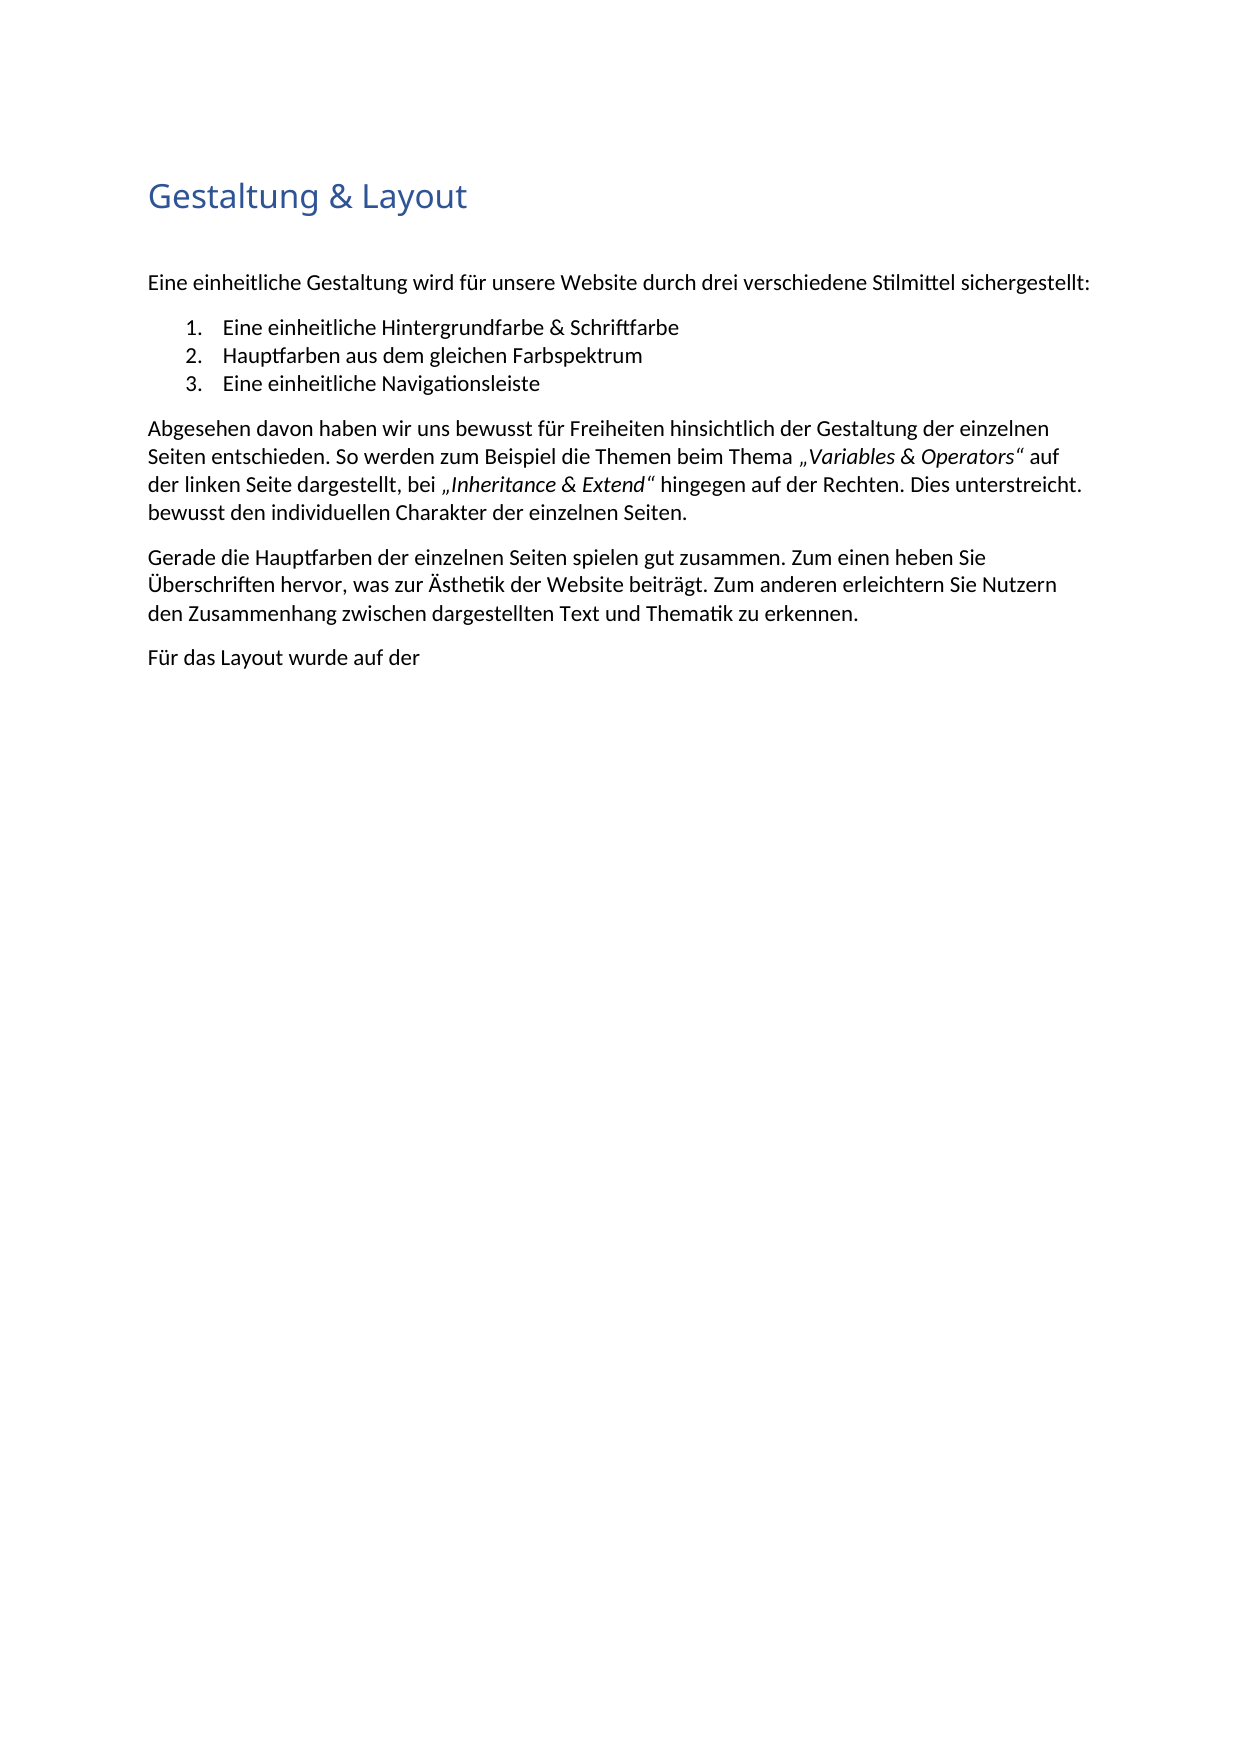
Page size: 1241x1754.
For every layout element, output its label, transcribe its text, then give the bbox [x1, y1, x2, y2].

text Abgesehen davon haben wir uns bewusst für Freiheiten hinsichtlich der Gestaltung der einzelnen Seiten entschieden. So werden zum Beispiel die Themen beim Thema „Variables & Operators“ auf der linken Seite dargestellt, bei „Inheritance & Extend“ hingegen auf der Rechten. Dies unterstreicht. bewusst den individuellen Charakter der einzelnen Seiten. [148, 414, 1093, 526]
list Hauptfarben aus dem gleichen Farbspektrum [185, 341, 1093, 369]
text Gerade die Hauptfarben der einzelnen Seiten spielen gut zusammen. Zum einen heben Sie Überschriften hervor, was zur Ästhetik der Website beiträgt. Zum anderen erleichtern Sie Nutzern den Zusammenhang zwischen dargestellten Text und Thematik zu erkennen. [148, 543, 1093, 627]
text Eine einheitliche Gestaltung wird für unsere Website durch drei verschiedene Stilmittel sichergestellt: [148, 268, 1093, 296]
list Eine einheitliche Hintergrundfarbe & Schriftfarbe [185, 313, 1093, 341]
subtitle Gestaltung & Layout [148, 173, 1093, 218]
text Für das Layout wurde auf der [148, 643, 1093, 671]
list Eine einheitliche Navigationsleiste [185, 369, 1093, 397]
